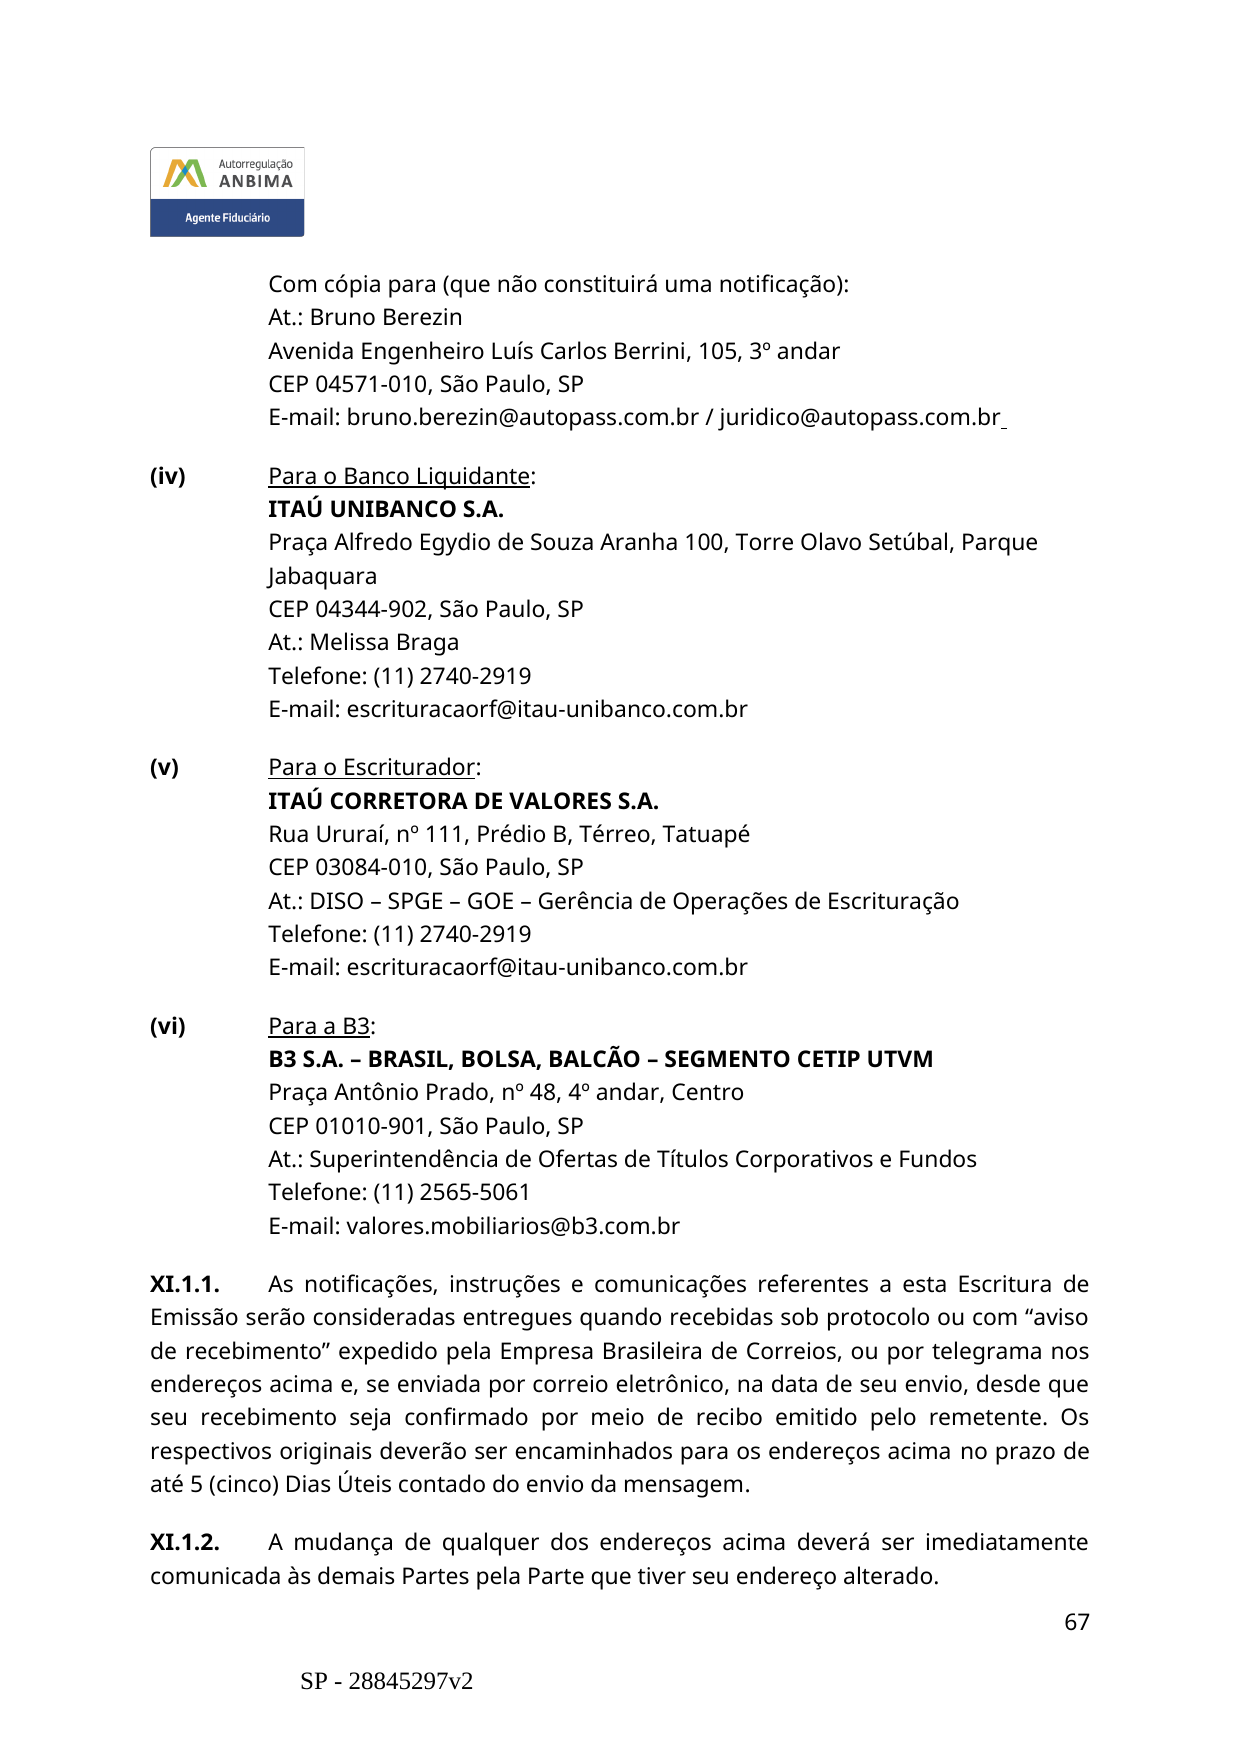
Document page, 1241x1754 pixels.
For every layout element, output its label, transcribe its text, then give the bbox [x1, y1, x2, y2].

list Para o Banco Liquidante: ITAÚ UNIBANCO S.A. Praça Alfredo Egydio de Souza Aranha 100, Torre Olavo Setúbal, Parque Jabaquara CEP 04344-902, São Paulo, SP At.: Melissa Braga Telefone: (11) 2740-2919 E-mail: escrituracaorf@itau-unibanco.com.br [150, 457, 1090, 724]
list A mudança de qualquer dos endereços acima deverá ser imediatamente comunicada às demais Partes pela Parte que tiver seu endereço alterado. [150, 1524, 1090, 1591]
list Para o Escriturador: ITAÚ CORRETORA DE VALORES S.A. Rua Ururaí, nº 111, Prédio B, Térreo, Tatuapé CEP 03084-010, São Paulo, SP At.: DISO – SPGE – GOE – Gerência de Operações de Escrituração Telefone: (11) 2740-2919 E-mail: escrituracaorf@itau-unibanco.com.br [150, 749, 1090, 982]
picture [150, 147, 305, 237]
list As notificações, instruções e comunicações referentes a esta Escritura de Emissão serão consideradas entregues quando recebidas sob protocolo ou com “aviso de recebimento” expedido pela Empresa Brasileira de Correios, ou por telegrama nos endereços acima e, se enviada por correio eletrônico, na data de seu envio, desde que seu recebimento seja confirmado por meio de recibo emitido pelo remetente. Os respectivos originais deverão ser encaminhados para os endereços acima no prazo de até 5 (cinco) Dias Úteis contado do envio da mensagem. [150, 1266, 1090, 1499]
list Para a B3: B3 S.A. – BRASIL, BOLSA, BALCÃO – SEGMENTO CETIP UTVM Praça Antônio Prado, nº 48, 4º andar, Centro CEP 01010-901, São Paulo, SP At.: Superintendência de Ofertas de Títulos Corporativos e Fundos Telefone: (11) 2565-5061 E-mail: valores.mobiliarios@b3.com.br [150, 1007, 1090, 1241]
text Com cópia para (que não constituirá uma notificação): At.: Bruno Berezin Avenida Engenheiro Luís Carlos Berrini, 105, 3º andar CEP 04571-010, São Paulo, SP E-mail: bruno.berezin@autopass.com.br / juridico@autopass.com.br [268, 266, 1090, 432]
